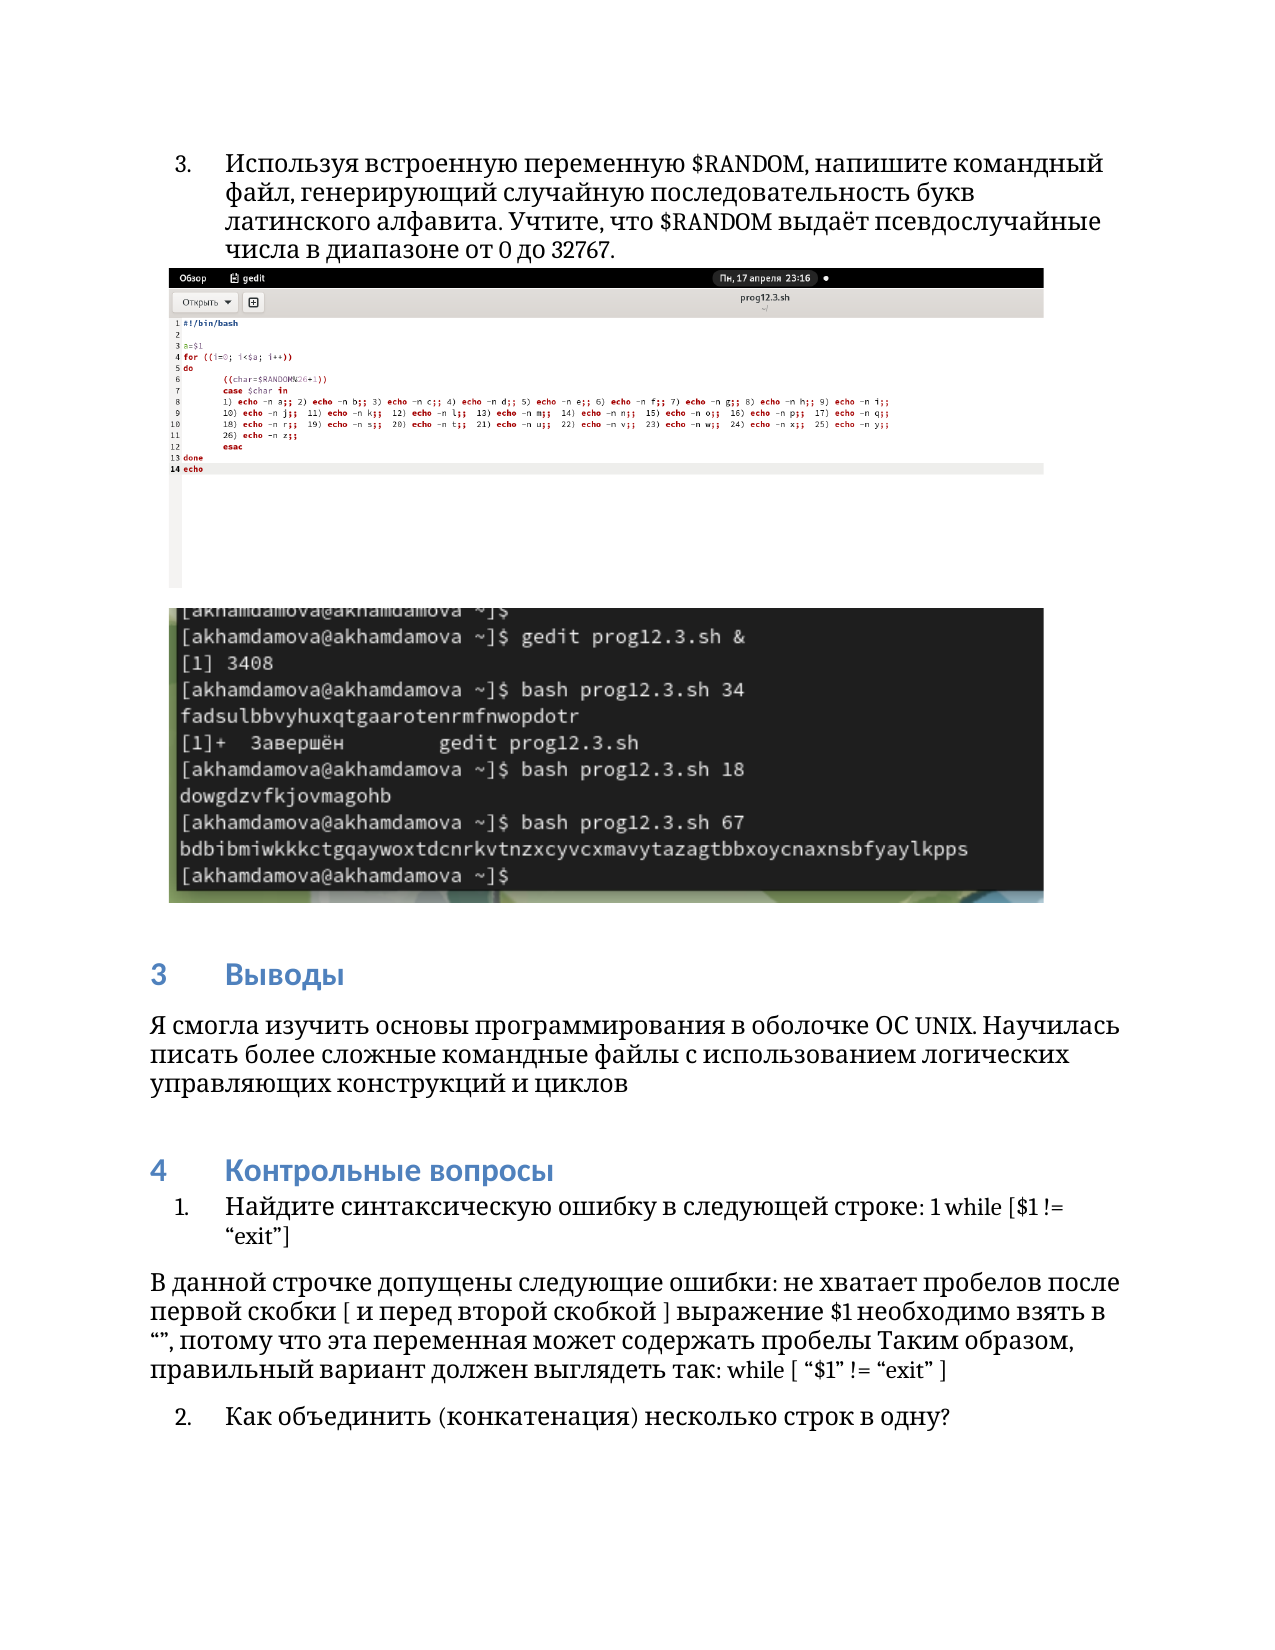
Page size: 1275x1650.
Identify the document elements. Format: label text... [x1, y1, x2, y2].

text В данной строчке допущены следующие ошибки: не хватает пробелов после первой скобки [ и перед второй скобкой ] выражение $1 необходимо взять в “”, потому что эта переменная может содержать пробелы Таким образом, правильный вариант должен выглядеть так: while [ “$1” != “exit” ] [150, 1269, 1125, 1384]
picture [168, 268, 1044, 588]
picture [168, 608, 1044, 903]
list Как объединить (конкатенация) несколько строк в одну? [175, 1403, 1125, 1432]
subtitle 3 Выводы [150, 953, 1125, 993]
subtitle 4 Контрольные вопросы [150, 1148, 1125, 1189]
text Я смогла изучить основы программирования в оболочке ОС UNIX. Научилась писать более сложные командные файлы с использованием логических управляющих конструкций и циклов [150, 1012, 1125, 1098]
list Используя встроенную переменную $RANDOM, напишите командный файл, генерирующий случайную последовательность букв латинского алфавита. Учтите, что $RANDOM выдаёт псевдослучайные числа в диапазоне от 0 до 32767. [175, 150, 1125, 265]
list Найдите синтаксическую ошибку в следующей строке: 1 while [$1 != “exit”] [175, 1193, 1125, 1251]
